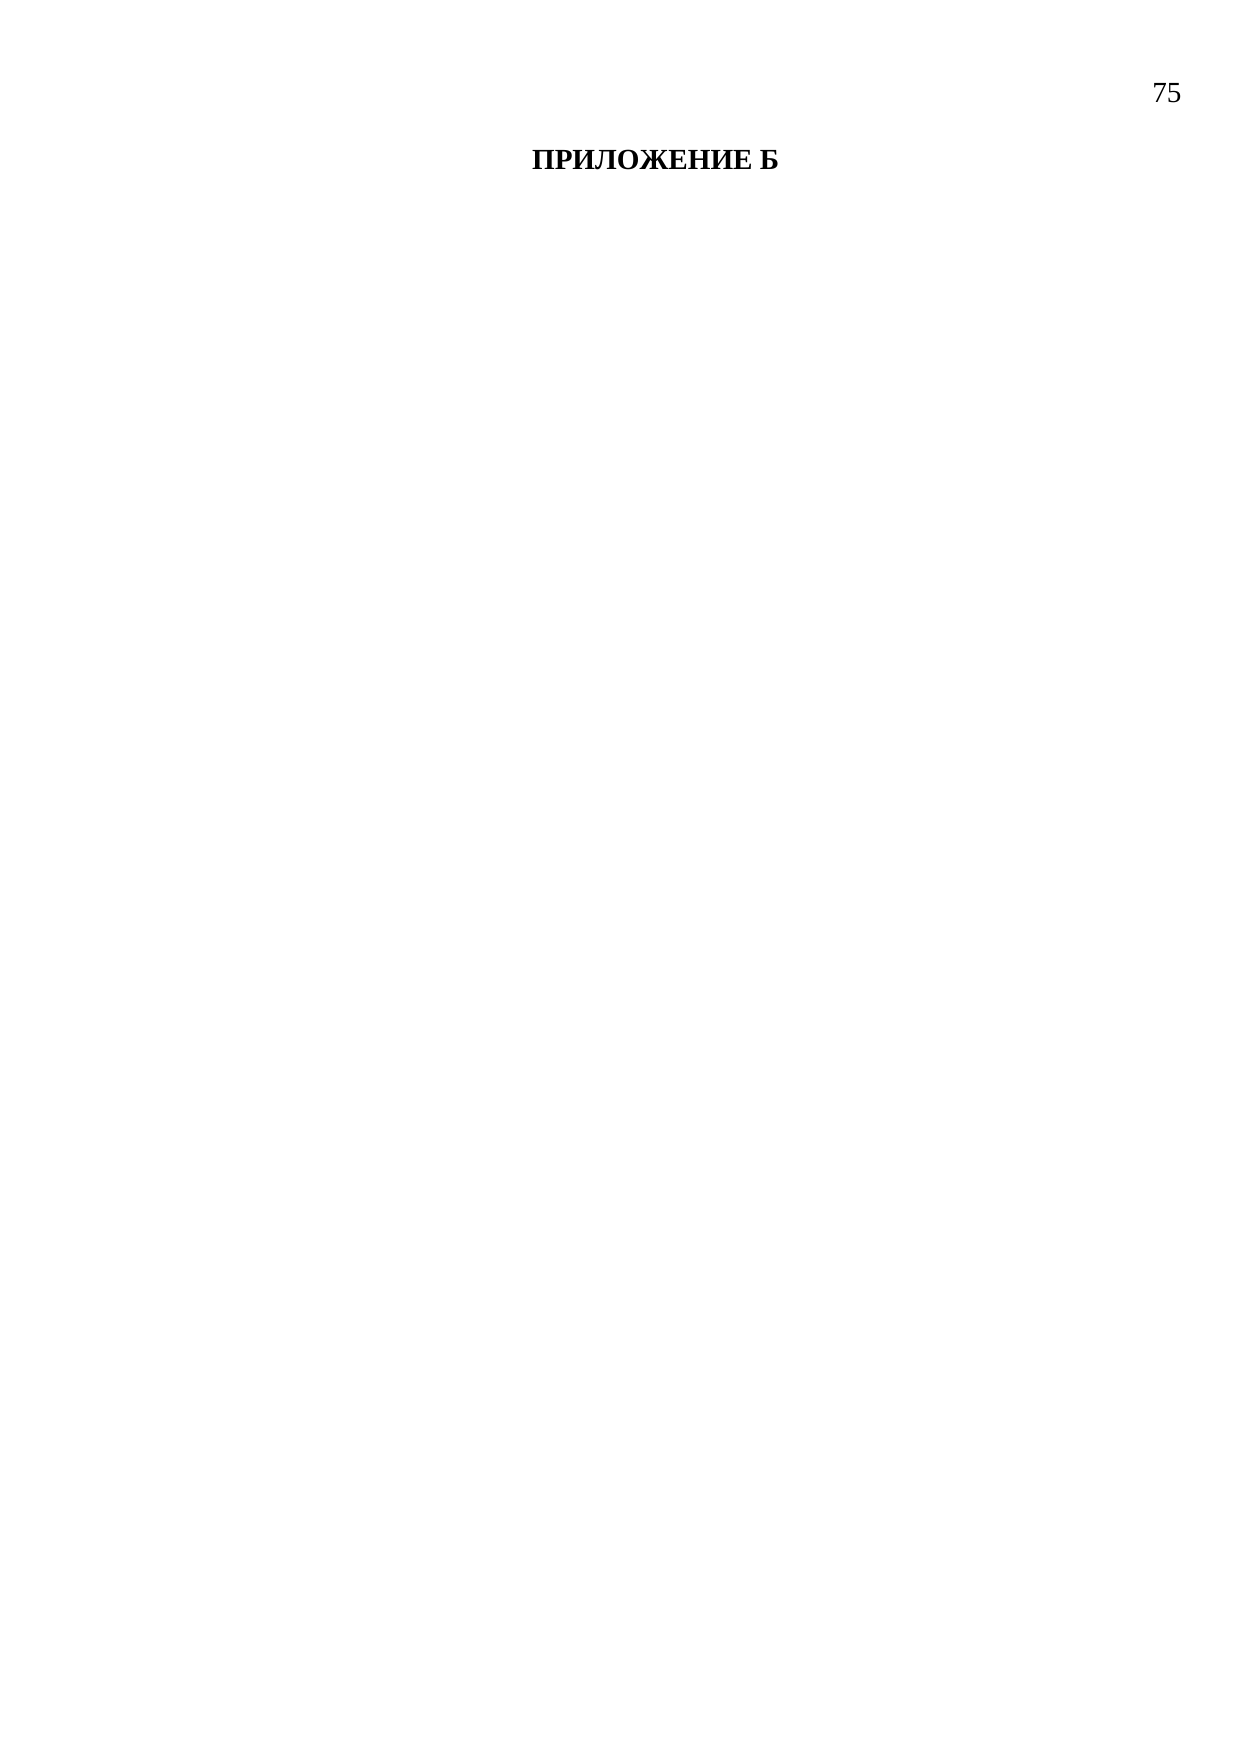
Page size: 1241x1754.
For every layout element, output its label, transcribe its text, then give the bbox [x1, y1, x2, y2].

text ПРИЛОЖЕНИЕ Б [130, 142, 1181, 176]
